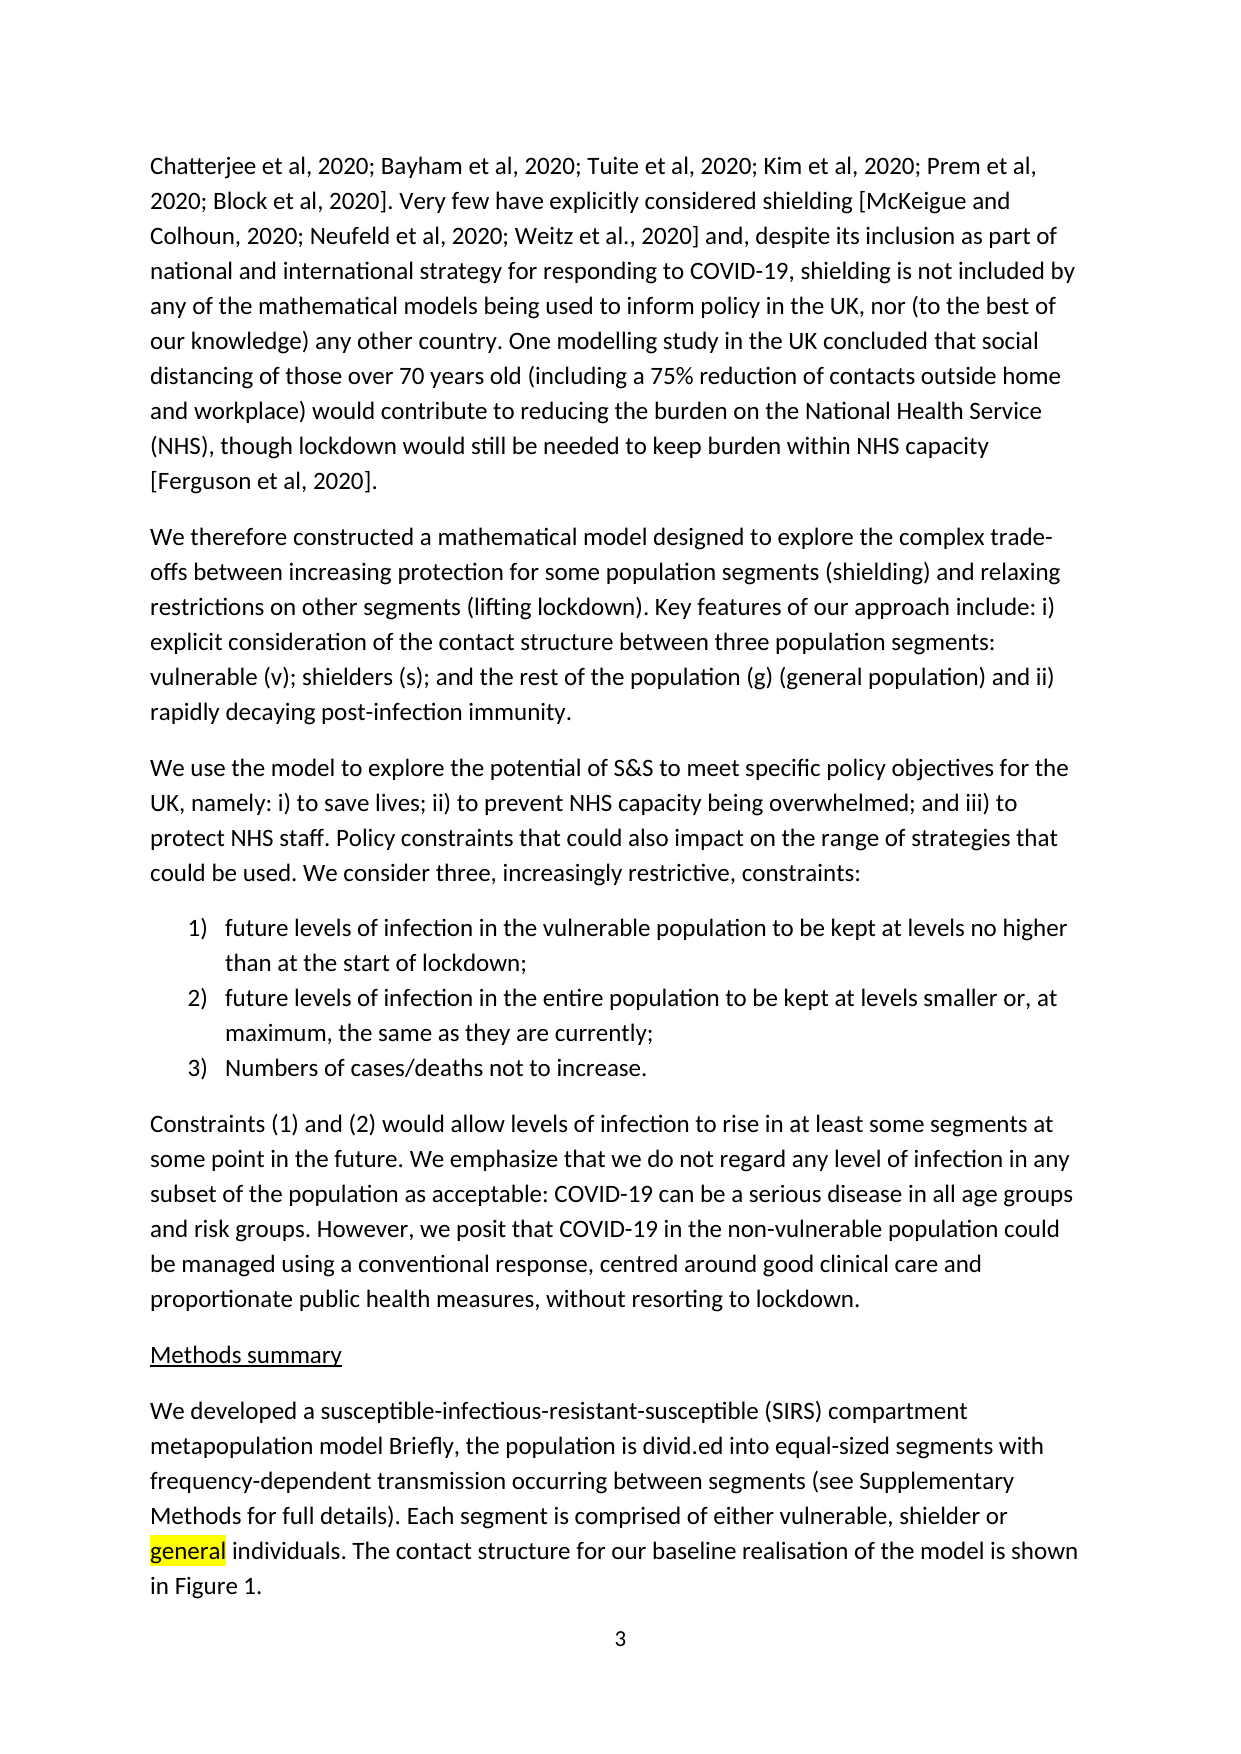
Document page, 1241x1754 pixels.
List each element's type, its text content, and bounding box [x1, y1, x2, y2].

list future levels of infection in the vulnerable population to be kept at levels no higher than at the start of lockdown; [187, 912, 1090, 978]
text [150, 150, 1090, 496]
text Methods summary [150, 1339, 1090, 1370]
text We developed a susceptible-infectious-resistant-susceptible (SIRS) compartment metapopulation model Briefly, the population is divid.ed into equal-sized segments with frequency-dependent transmission occurring between segments (see Supplementary Methods for full details). Each segment is comprised of either vulnerable, shielder or general individuals. The contact structure for our baseline realisation of the model is shown in Figure 1. [150, 1395, 1090, 1601]
text Constraints (1) and (2) would allow levels of infection to rise in at least some segments at some point in the future. We emphasize that we do not regard any level of infection in any subset of the population as acceptable: COVID-19 can be a serious disease in all age groups and risk groups. However, we posit that COVID-19 in the non-vulnerable population could be managed using a conventional response, centred around good clinical care and proportionate public health measures, without resorting to lockdown. [150, 1108, 1090, 1314]
list Numbers of cases/deaths not to increase. [187, 1052, 1090, 1083]
text We therefore constructed a mathematical model designed to explore the complex trade-offs between increasing protection for some population segments (shielding) and relaxing restrictions on other segments (lifting lockdown). Key features of our approach include: i) explicit consideration of the contact structure between three population segments: vulnerable (v); shielders (s); and the rest of the population (g) (general population) and ii) rapidly decaying post-infection immunity. [150, 521, 1090, 726]
list future levels of infection in the entire population to be kept at levels smaller or, at maximum, the same as they are currently; [187, 982, 1090, 1048]
text We use the model to explore the potential of S&S to meet specific policy objectives for the UK, namely: i) to save lives; ii) to prevent NHS capacity being overwhelmed; and iii) to protect NHS staff. Policy constraints that could also impact on the range of strategies that could be used. We consider three, increasingly restrictive, constraints: [150, 752, 1090, 887]
